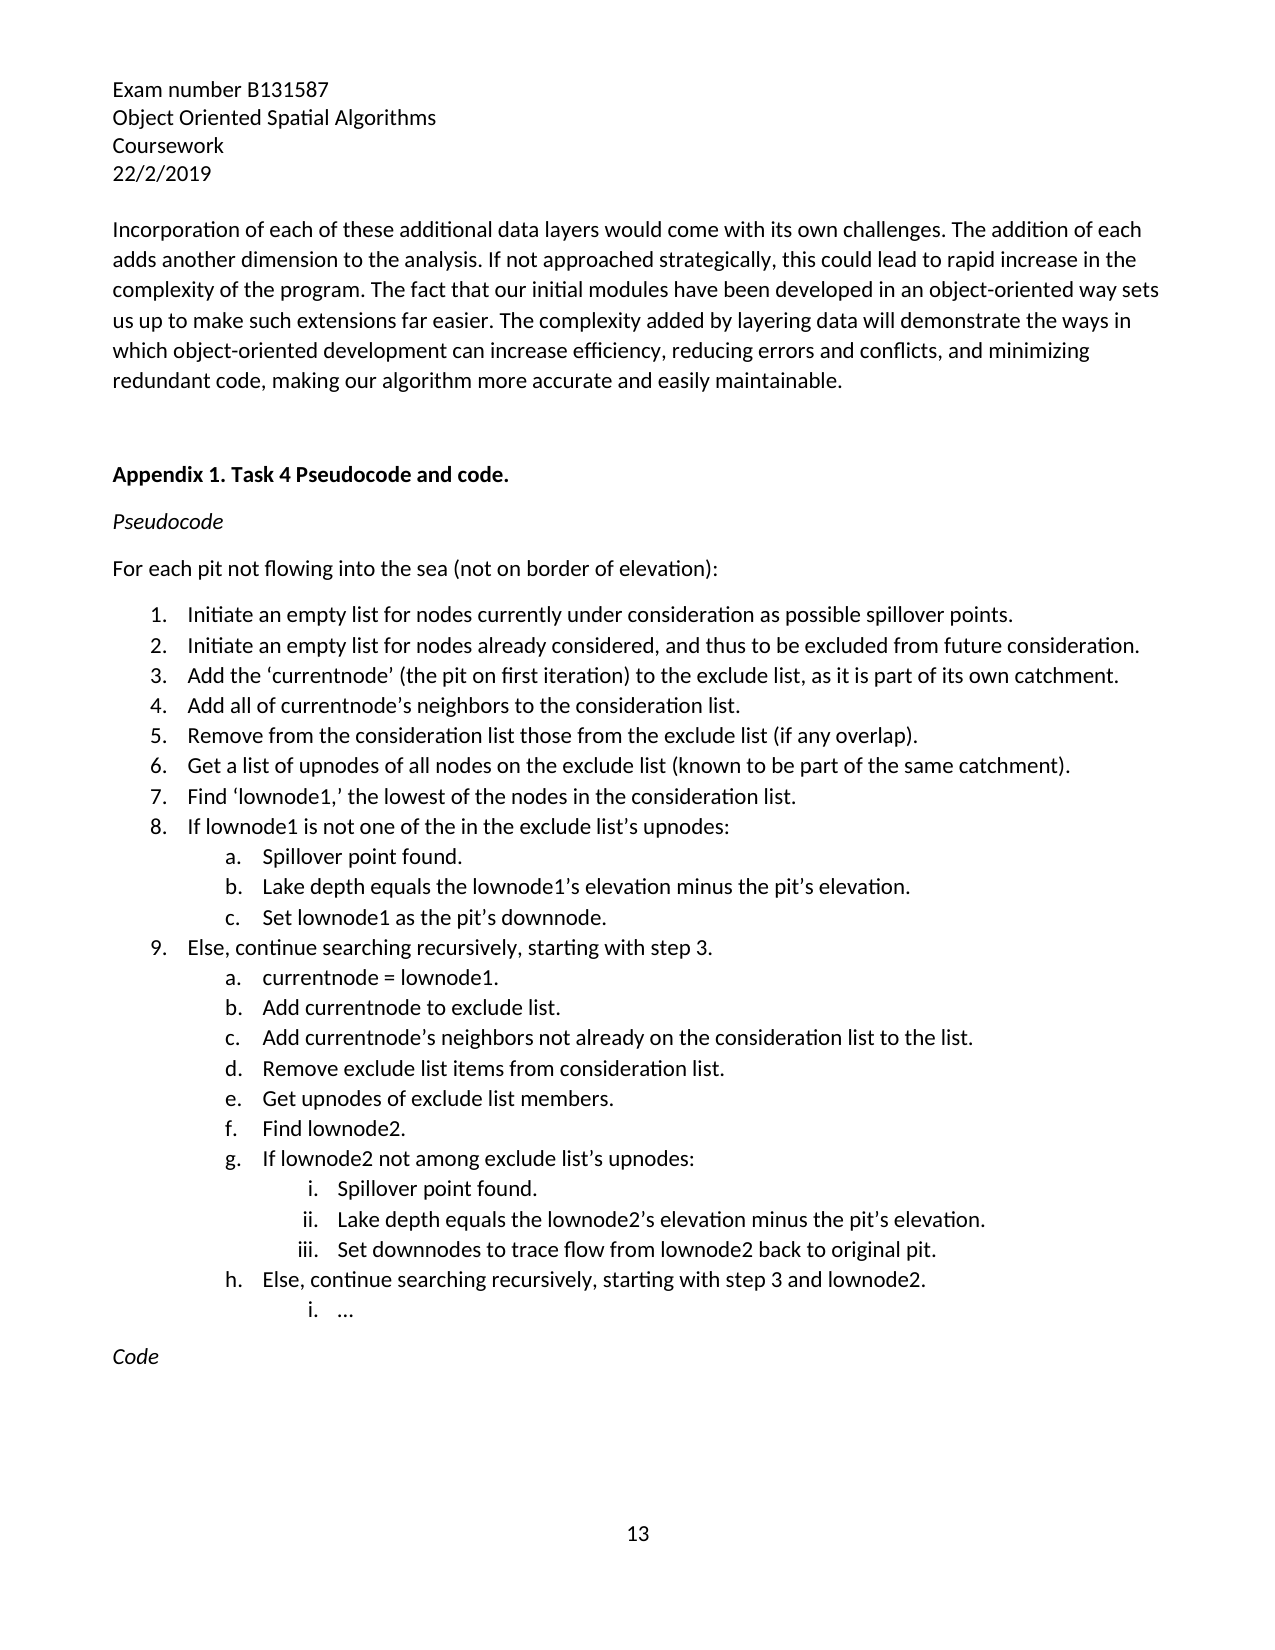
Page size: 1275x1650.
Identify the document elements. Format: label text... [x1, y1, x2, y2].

list … [319, 1295, 1162, 1323]
list Spillover point found. [225, 842, 1162, 870]
list If lownode2 not among exclude list’s upnodes: [225, 1144, 1162, 1172]
list Get a list of upnodes of all nodes on the exclude list (known to be part of the same catchment). [150, 752, 1162, 779]
list Add the ‘currentnode’ (the pit on first iteration) to the exclude list, as it is part of its own catchment. [150, 661, 1162, 689]
text Appendix 1. Task 4 Pseudocode and code. [112, 460, 1162, 488]
list Initiate an empty list for nodes already considered, and thus to be excluded from future consideration. [150, 631, 1162, 659]
text For each pit not flowing into the sea (not on border of elevation): [112, 554, 1162, 582]
list Lake depth equals the lownode2’s elevation minus the pit’s elevation. [319, 1205, 1162, 1233]
text Code [112, 1342, 1162, 1370]
list Add currentnode to exclude list. [225, 993, 1162, 1021]
list Initiate an empty list for nodes currently under consideration as possible spillover points. [150, 601, 1162, 628]
list Spillover point found. [319, 1174, 1162, 1202]
text Pseudocode [112, 507, 1162, 535]
list Lake depth equals the lownode1’s elevation minus the pit’s elevation. [225, 872, 1162, 900]
list Set lownode1 as the pit’s downnode. [225, 903, 1162, 931]
list Add all of currentnode’s neighbors to the consideration list. [150, 691, 1162, 719]
text Incorporation of each of these additional data layers would come with its own challenges. The addition of each adds another dimension to the analysis. If not approached strategically, this could lead to rapid increase in the complexity of the program. The fact that our initial modules have been developed in an object-oriented way sets us up to make such extensions far easier. The complexity added by layering data will demonstrate the ways in which object-oriented development can increase efficiency, reducing errors and conflicts, and minimizing redundant code, making our algorithm more accurate and easily maintainable. [112, 215, 1162, 394]
list Remove exclude list items from consideration list. [225, 1054, 1162, 1082]
list Add currentnode’s neighbors not already on the consideration list to the list. [225, 1023, 1162, 1051]
list Set downnodes to trace flow from lownode2 back to original pit. [319, 1235, 1162, 1263]
list Else, continue searching recursively, starting with step 3. [150, 933, 1162, 961]
list Find lownode2. [225, 1114, 1162, 1142]
list Find ‘lownode1,’ the lowest of the nodes in the consideration list. [150, 782, 1162, 810]
list If lownode1 is not one of the in the exclude list’s upnodes: [150, 812, 1162, 840]
list Remove from the consideration list those from the exclude list (if any overlap). [150, 721, 1162, 749]
list Else, continue searching recursively, starting with step 3 and lownode2. [225, 1265, 1162, 1293]
list Get upnodes of exclude list members. [225, 1084, 1162, 1112]
list currentnode = lownode1. [225, 963, 1162, 991]
